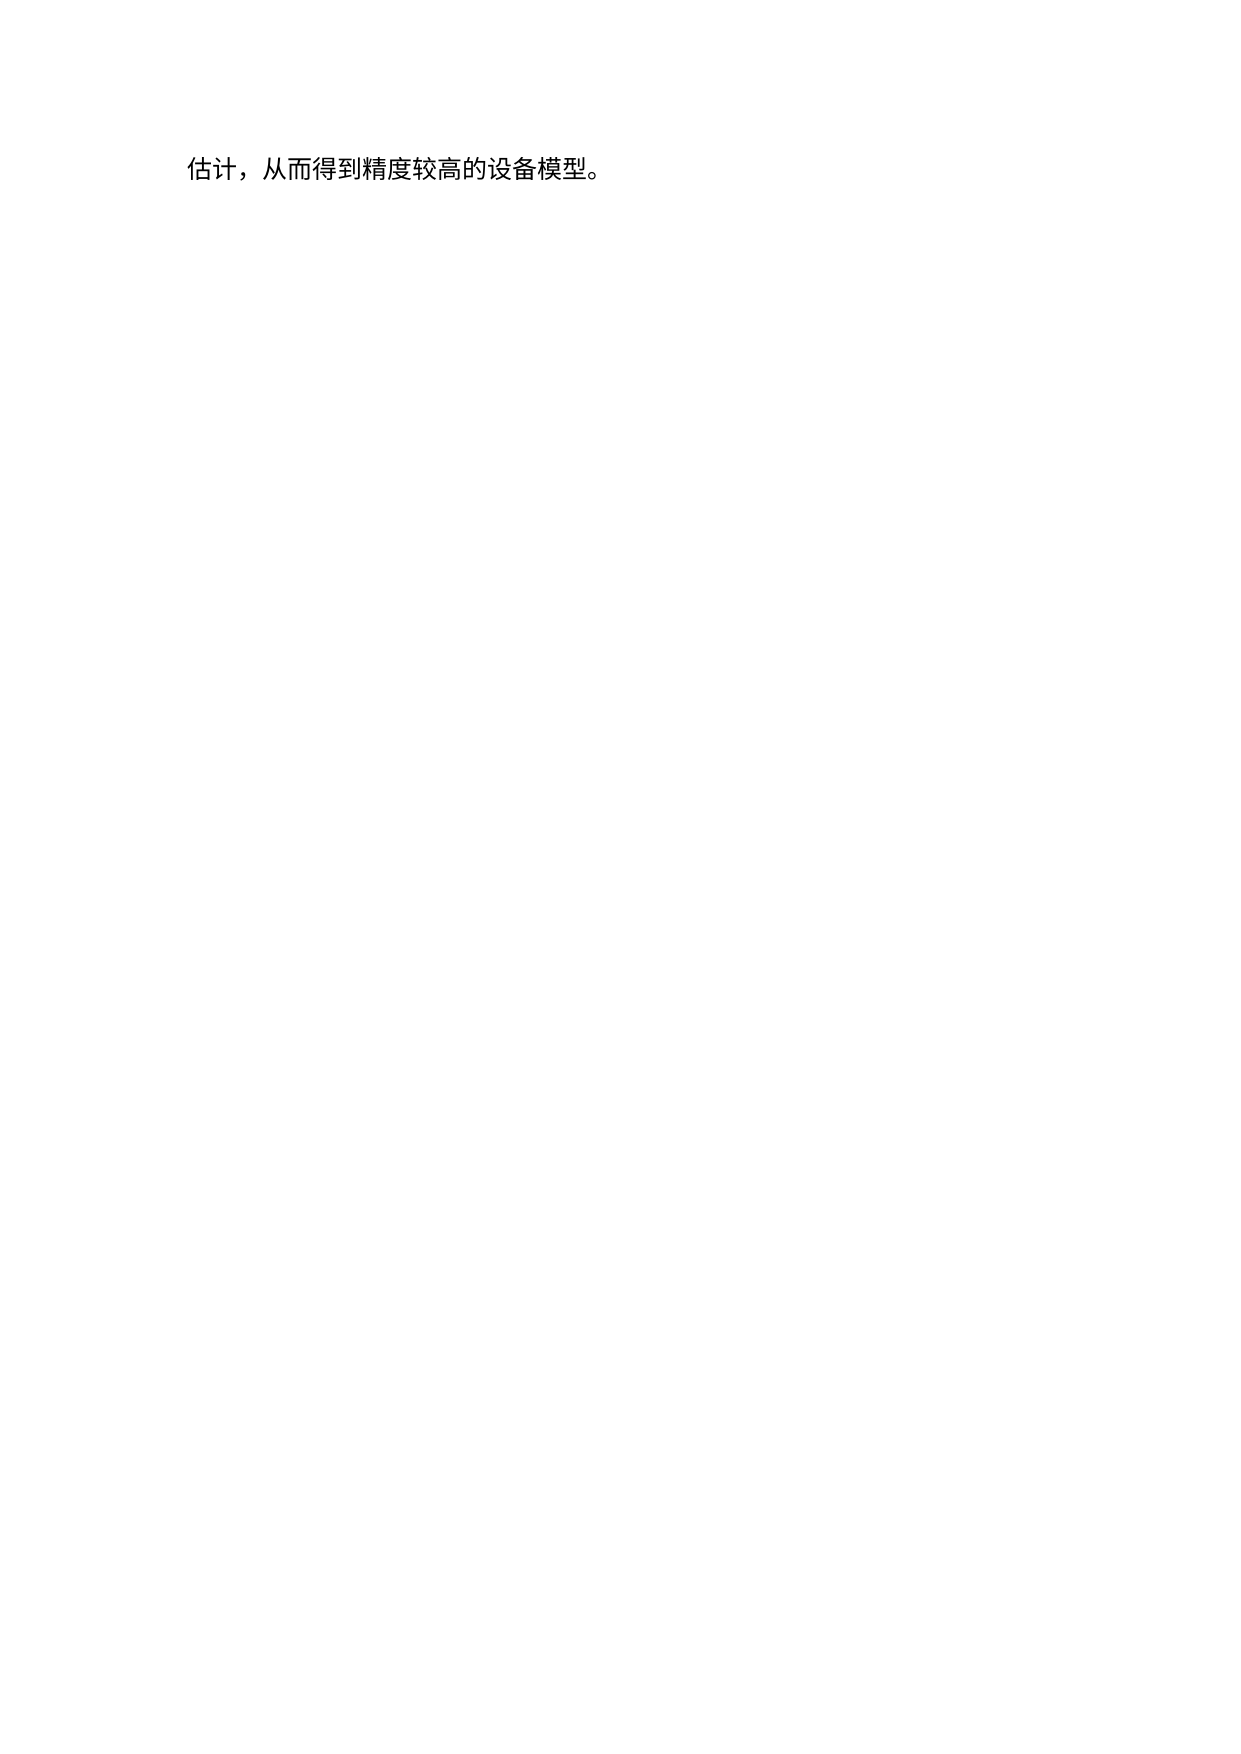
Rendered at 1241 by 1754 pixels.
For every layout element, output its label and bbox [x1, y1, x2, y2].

text [187, 150, 1053, 186]
